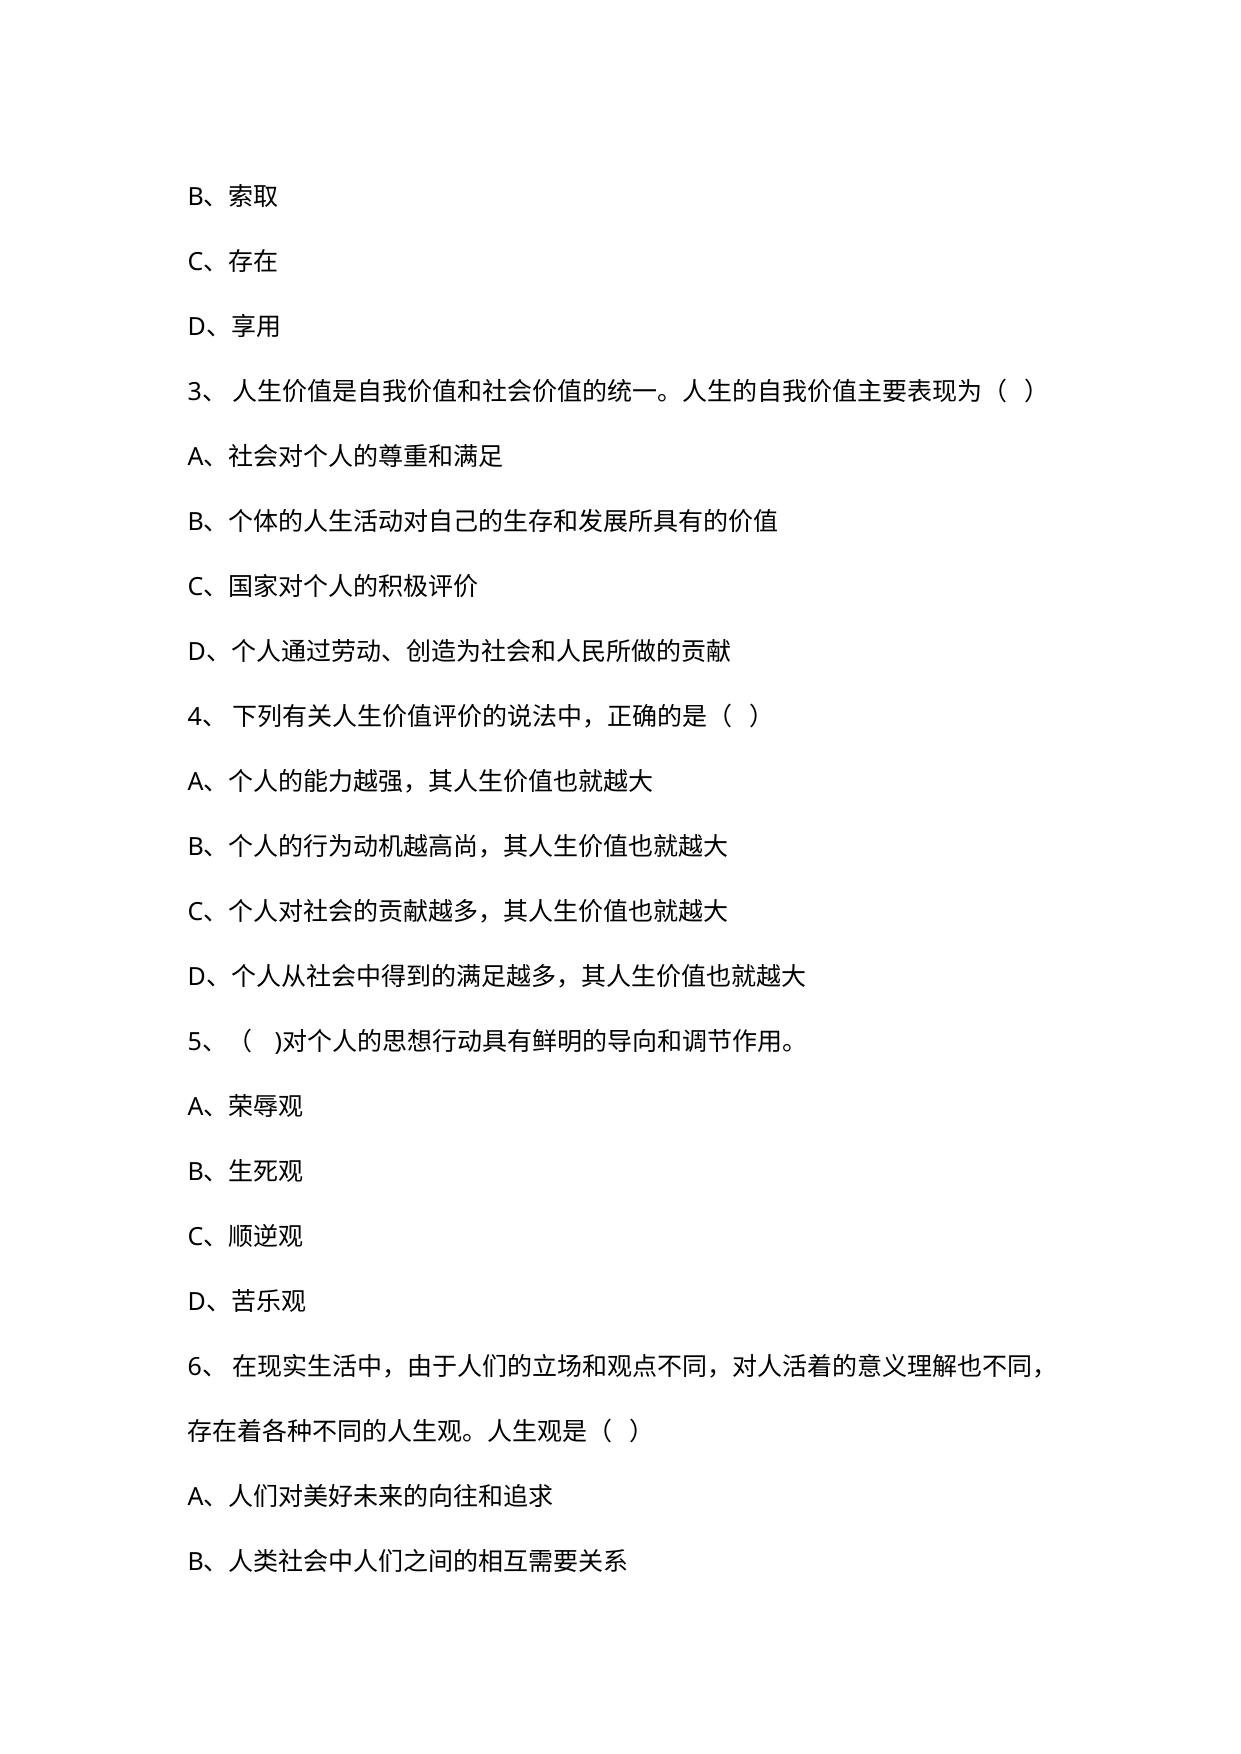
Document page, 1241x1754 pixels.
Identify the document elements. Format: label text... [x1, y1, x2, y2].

text A、荣辱观 [187, 1072, 1053, 1137]
text C、顺逆观 [187, 1202, 1053, 1267]
text D、享用 [187, 292, 1053, 357]
text B、索取 [187, 162, 1053, 227]
text A、人们对美好未来的向往和追求 [187, 1462, 1053, 1527]
text D、个人通过劳动、创造为社会和人民所做的贡献 [187, 617, 1053, 682]
text C、国家对个人的积极评价 [187, 552, 1053, 617]
text A、个人的能力越强，其人生价值也就越大 [187, 747, 1053, 812]
text B、生死观 [187, 1137, 1053, 1202]
text C、个人对社会的贡献越多，其人生价值也就越大 [187, 877, 1053, 942]
text 5、（ )对个人的思想行动具有鲜明的导向和调节作用。 [187, 1007, 1053, 1072]
text B、人类社会中人们之间的相互需要关系 [187, 1527, 1053, 1592]
text D、个人从社会中得到的满足越多，其人生价值也就越大 [187, 942, 1053, 1007]
text 6、 在现实生活中，由于人们的立场和观点不同，对人活着的意义理解也不同，存在着各种不同的人生观。人生观是（ ） [187, 1332, 1053, 1462]
text C、存在 [187, 227, 1053, 292]
text B、个人的行为动机越高尚，其人生价值也就越大 [187, 812, 1053, 877]
text D、苦乐观 [187, 1267, 1053, 1332]
text A、社会对个人的尊重和满足 [187, 422, 1053, 487]
text 4、 下列有关人生价值评价的说法中，正确的是（ ） [187, 682, 1053, 747]
text 3、 人生价值是自我价值和社会价值的统一。人生的自我价值主要表现为（ ） [187, 357, 1053, 422]
text B、个体的人生活动对自己的生存和发展所具有的价值 [187, 487, 1053, 552]
